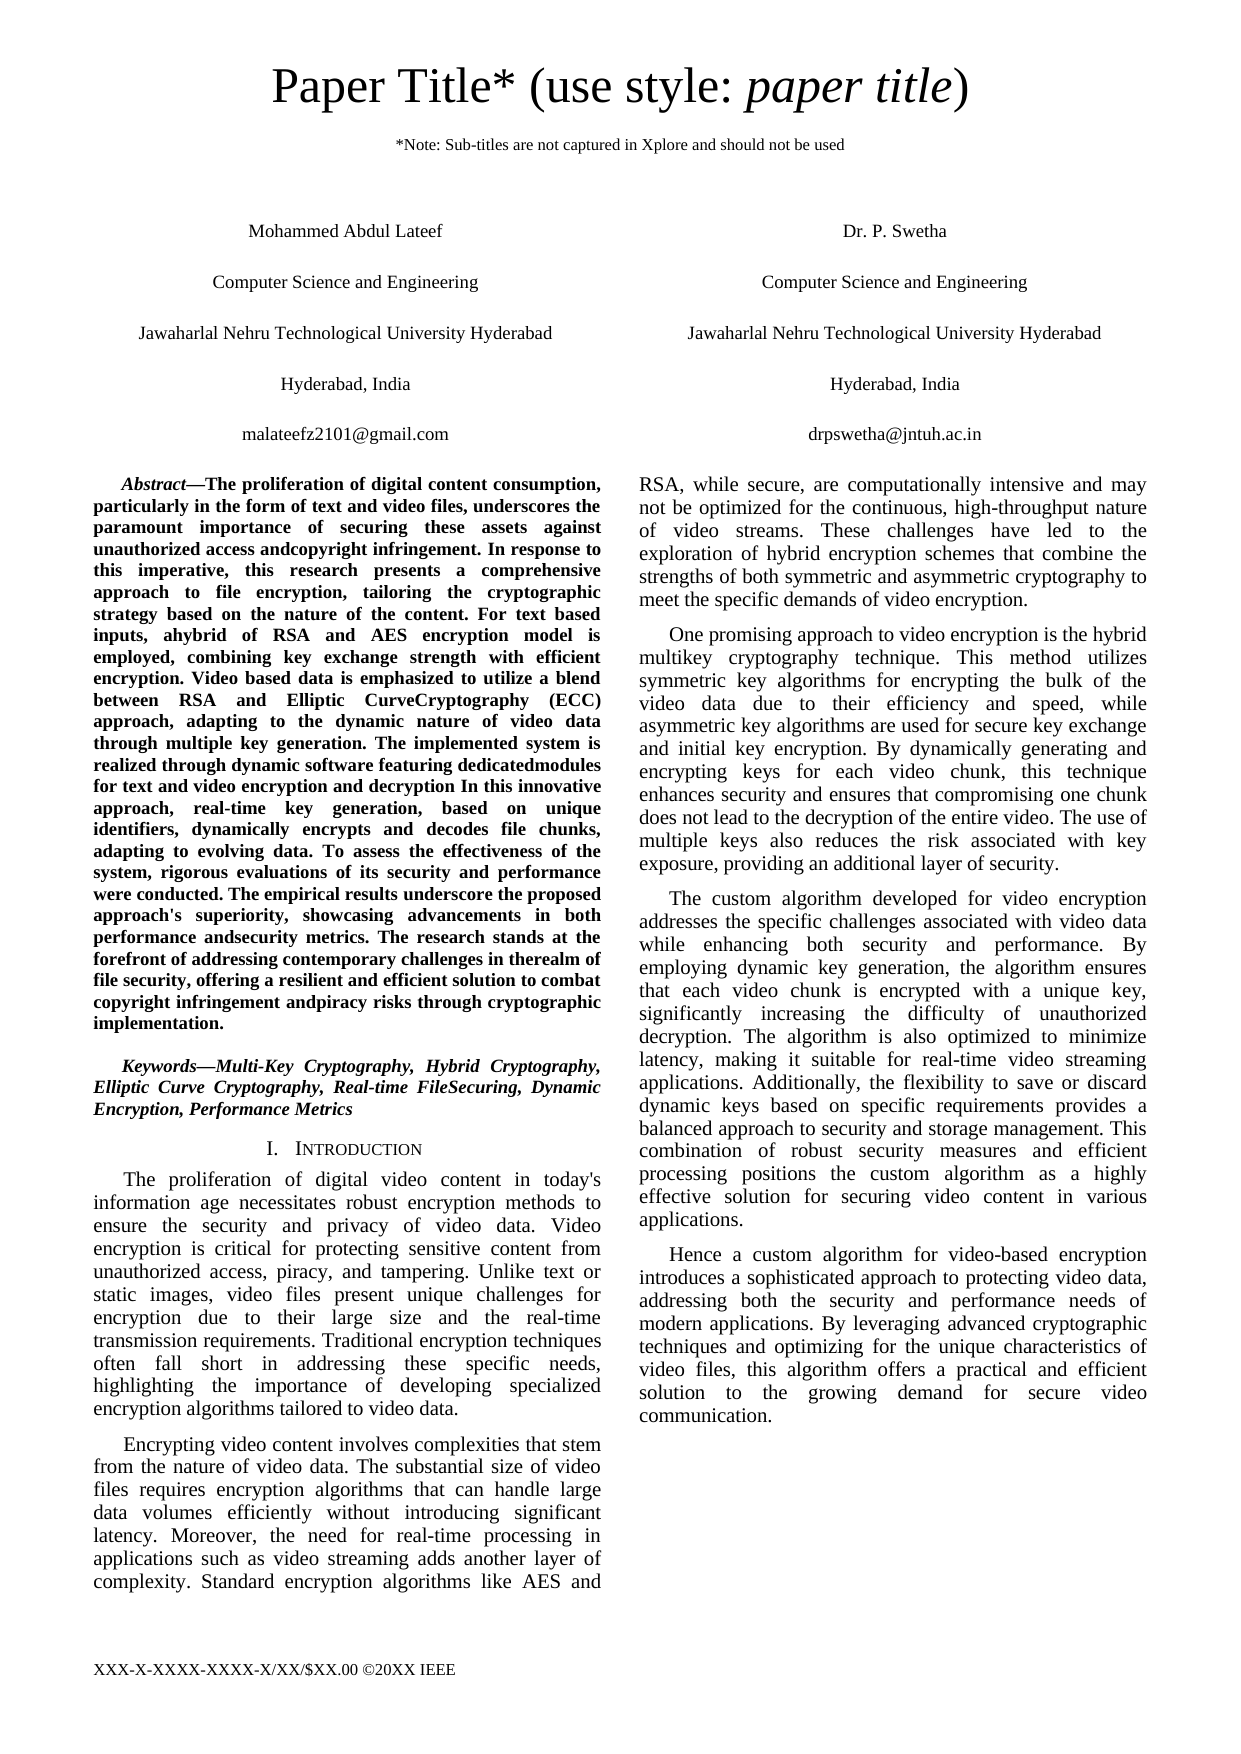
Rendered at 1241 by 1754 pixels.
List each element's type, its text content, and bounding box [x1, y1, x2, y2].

text The custom algorithm developed for video encryption addresses the specific challenges associated with video data while enhancing both security and performance. By employing dynamic key generation, the algorithm ensures that each video chunk is encrypted with a unique key, significantly increasing the difficulty of unauthorized decryption. The algorithm is also optimized to minimize latency, making it suitable for real-time video streaming applications. Additionally, the flexibility to save or discard dynamic keys based on specific requirements provides a balanced approach to security and storage management. This combination of robust security measures and efficient processing positions the custom algorithm as a highly effective solution for securing video content in various applications. [639, 887, 1147, 1231]
text Keywords—Multi-Key Cryptography, Hybrid Cryptography, Elliptic Curve Cryptography, Real-time FileSecuring, Dynamic Encryption, Performance Metrics [93, 1054, 601, 1119]
text Computer Science and Engineering [642, 271, 1147, 293]
text Hence a custom algorithm for video-based encryption introduces a sophisticated approach to protecting video data, addressing both the security and performance needs of modern applications. By leveraging advanced cryptographic techniques and optimizing for the unique characteristics of video files, this algorithm offers a practical and efficient solution to the growing demand for secure video communication. [639, 1244, 1147, 1427]
text malateefz2101@gmail.comDr. P. Swetha [93, 423, 598, 445]
text drpswetha@jntuh.ac.in [642, 423, 1147, 445]
text Encrypting video content involves complexities that stem from the nature of video data. The substantial size of video files requires encryption algorithms that can handle large data volumes efficiently without introducing significant latency. Moreover, the need for real-time processing in applications such as video streaming adds another layer of complexity. Standard encryption algorithms like AES and RSA, while secure, are computationally intensive and may not be optimized for the continuous, high-throughput nature of video streams. These challenges have led to the exploration of hybrid encryption schemes that combine the strengths of both symmetric and asymmetric cryptography to meet the specific demands of video encryption. [93, 1433, 601, 1593]
text Jawaharlal Nehru Technological University Hyderabad [642, 322, 1147, 343]
text Abstract—The proliferation of digital content consumption, particularly in the form of text and video files, underscores the paramount importance of securing these assets against unauthorized access andcopyright infringement. In response to this imperative, this research presents a comprehensive approach to file encryption, tailoring the cryptographic strategy based on the nature of the content. For text based inputs, ahybrid of RSA and AES encryption model is employed, combining key exchange strength with efficient encryption. Video based data is emphasized to utilize a blend between RSA and Elliptic CurveCryptography (ECC) approach, adapting to the dynamic nature of video data through multiple key generation. The implemented system is realized through dynamic software featuring dedicatedmodules for text and video encryption and decryption In this innovative approach, real-time key generation, based on unique identifiers, dynamically encrypts and decodes file chunks, adapting to evolving data. To assess the effectiveness of the system, rigorous evaluations of its security and performance were conducted. The empirical results underscore the proposed approach's superiority, showcasing advancements in both performance andsecurity metrics. The research stands at the forefront of addressing contemporary challenges in therealm of file security, offering a resilient and efficient solution to combat copyright infringement andpiracy risks through cryptographic implementation. [93, 473, 601, 1034]
text One promising approach to video encryption is the hybrid multikey cryptography technique. This method utilizes symmetric key algorithms for encrypting the bulk of the video data due to their efficiency and speed, while asymmetric key algorithms are used for secure key exchange and initial key encryption. By dynamically generating and encrypting keys for each video chunk, this technique enhances security and ensures that compromising one chunk does not lead to the decryption of the entire video. The use of multiple keys also reduces the risk associated with key exposure, providing an additional layer of security. [639, 623, 1147, 875]
text Computer Science and Engineering [93, 271, 598, 293]
text The proliferation of digital video content in today's information age necessitates robust encryption methods to ensure the security and privacy of video data. Video encryption is critical for protecting sensitive content from unauthorized access, piracy, and tampering. Unlike text or static images, video files present unique challenges for encryption due to their large size and the real-time transmission requirements. Traditional encryption techniques often fall short in addressing these specific needs, highlighting the importance of developing specialized encryption algorithms tailored to video data. [93, 1168, 601, 1420]
title Paper Title* (use style: paper title) [93, 56, 1147, 114]
text Encrypting video content involves complexities that stem from the nature of video data. The substantial size of video files requires encryption algorithms that can handle large data volumes efficiently without introducing significant latency. Moreover, the need for real-time processing in applications such as video streaming adds another layer of complexity. Standard encryption algorithms like AES and RSA, while secure, are computationally intensive and may not be optimized for the continuous, high-throughput nature of video streams. These challenges have led to the exploration of hybrid encryption schemes that combine the strengths of both symmetric and asymmetric cryptography to meet the specific demands of video encryption. [639, 473, 1147, 611]
text Mohammed Abdul Lateef [93, 220, 598, 242]
text Hyderabad, India [642, 373, 1147, 394]
subtitle Introduction [93, 1136, 601, 1160]
text Hyderabad, India [93, 373, 598, 394]
text Jawaharlal Nehru Technological University Hyderabad [93, 322, 598, 343]
